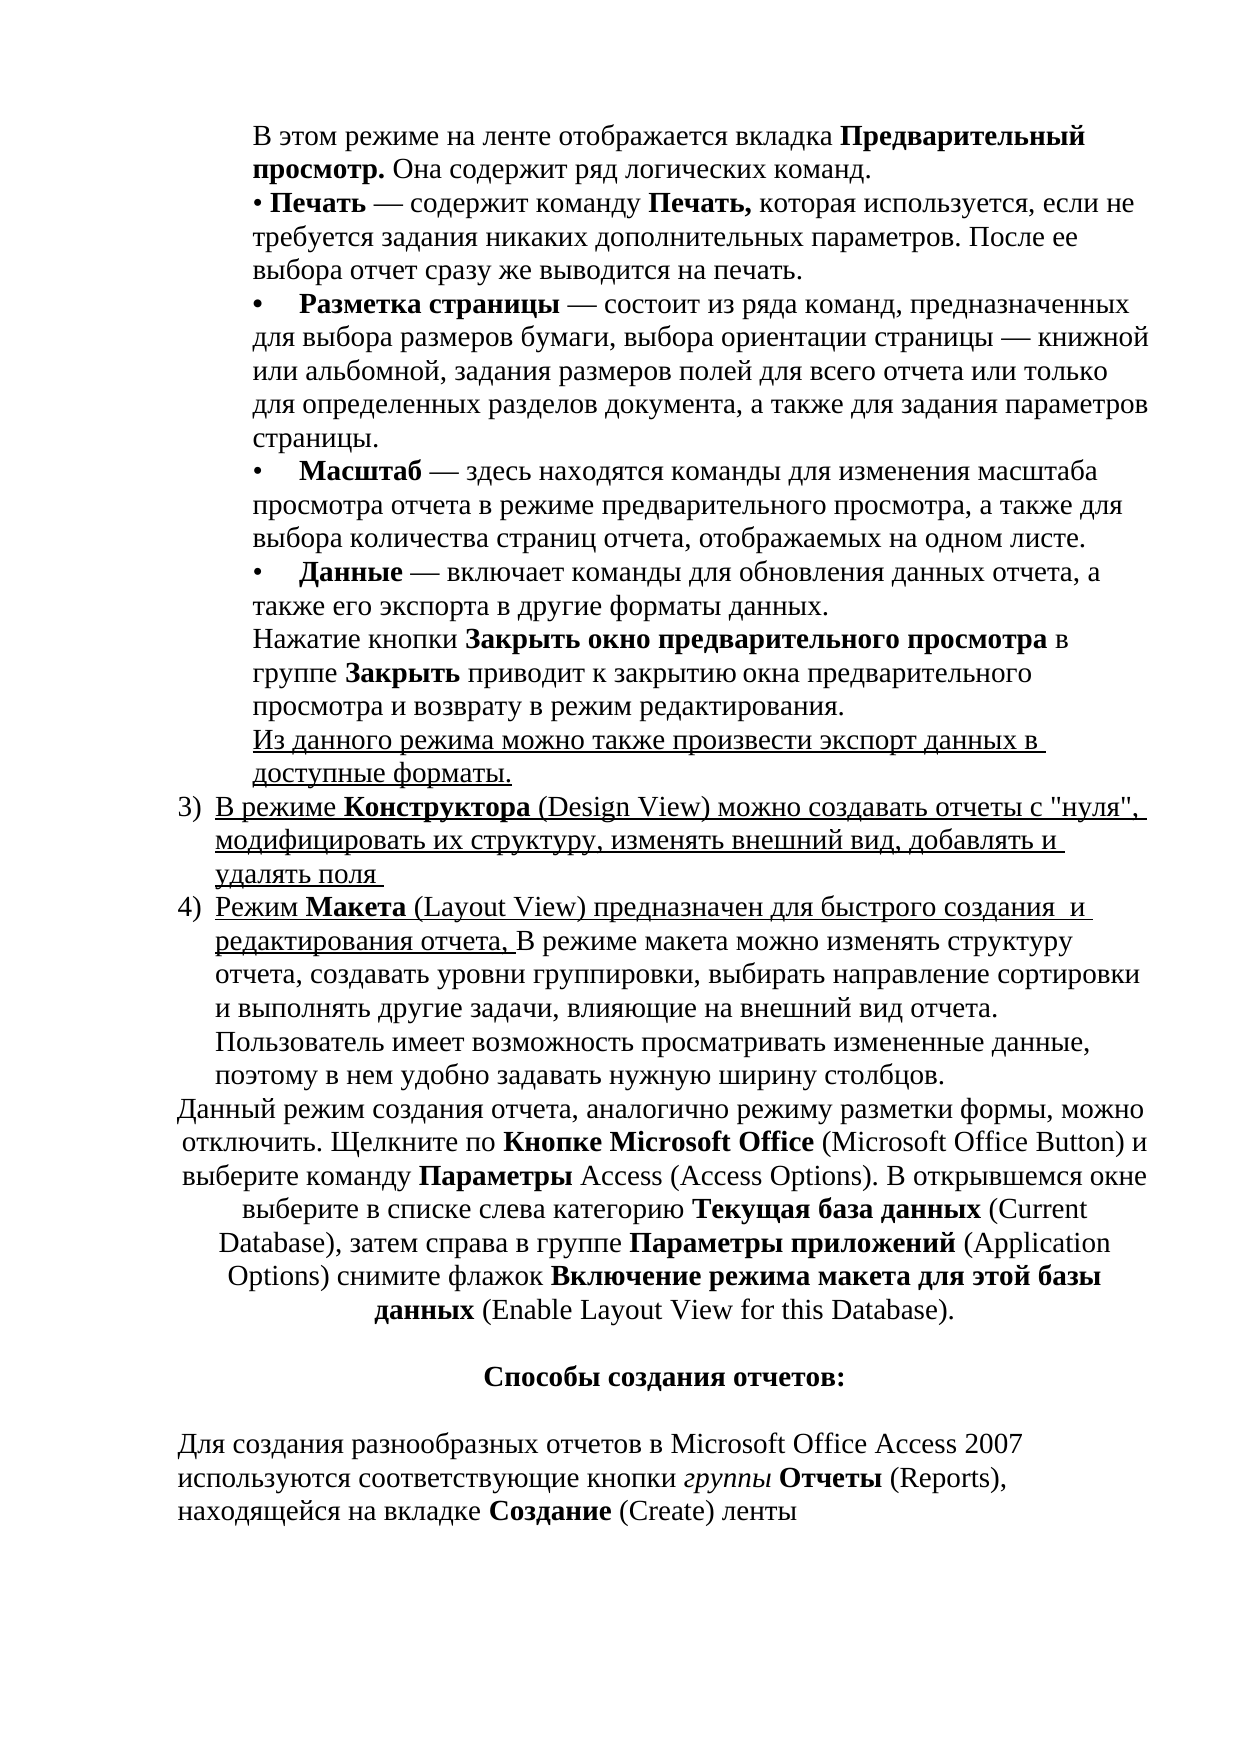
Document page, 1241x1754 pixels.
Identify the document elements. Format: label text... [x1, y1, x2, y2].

text Для создания разнообразных отчетов в Microsoft Office Access 2007 используются соответствующие кнопки группы Отчеты (Reports), находящейся на вкладке Создание (Create) ленты [177, 1426, 1152, 1527]
list • Разметка страницы — состоит из ряда команд, предназначенных для выбора размеров бумаги, выбора ориентации страницы — книжной или альбомной, задания размеров полей для всего отчета или только для определенных разделов документа, а также для задания параметров страницы. [252, 286, 1152, 453]
list Из данного режима можно также произвести экспорт данных в доступные форматы. [252, 722, 1152, 789]
list Нажатие кнопки Закрыть окно предварительного просмотра в группе Закрыть приводит к закрытию окна предварительного просмотра и возврату в режим редактирования. [252, 621, 1152, 722]
list В режиме Конструктора (Design View) можно создавать отчеты с "нуля", модифицировать их структуру, изменять внешний вид, добавлять и удалять поля [177, 789, 1152, 889]
list В этом режиме на ленте отображается вкладка Предварительный просмотр. Она содержит ряд логических команд. [252, 118, 1152, 185]
list • Данные — включает команды для обновления данных отчета, а также его экспорта в другие форматы данных. [252, 554, 1152, 621]
list • Печать — содержит команду Печать, которая используется, если не требуется задания никаких дополнительных параметров. После ее выбора отчет сразу же выводится на печать. [252, 185, 1152, 286]
text Способы создания отчетов: [177, 1359, 1152, 1393]
list Режим Макета (Layout View) предназначен для быстрого создания и редактирования отчета, В режиме макета можно изменять структуру отчета, создавать уровни группировки, выбирать направление сортировки и выполнять другие задачи, влияющие на внешний вид отчета. Пользователь имеет возможность просматривать измененные данные, поэтому в нем удобно задавать нужную ширину столбцов. [177, 889, 1152, 1091]
list Данный режим создания отчета, аналогично режиму разметки формы, можно отключить. Щелкните по Кнопке Microsoft Office (Microsoft Office Button) и выберите команду Параметры Access (Access Options). В открывшемся окне выберите в списке слева категорию Текущая база данных (Current Database), затем справа в группе Параметры приложений (Application Options) снимите флажок Включение режима макета для этой базы данных (Enable Layout View for this Database). [162, 1091, 1152, 1326]
list • Масштаб — здесь находятся команды для изменения масштаба просмотра отчета в режиме предварительного просмотра, а также для выбора количества страниц отчета, отображаемых на одном листе. [252, 453, 1152, 554]
